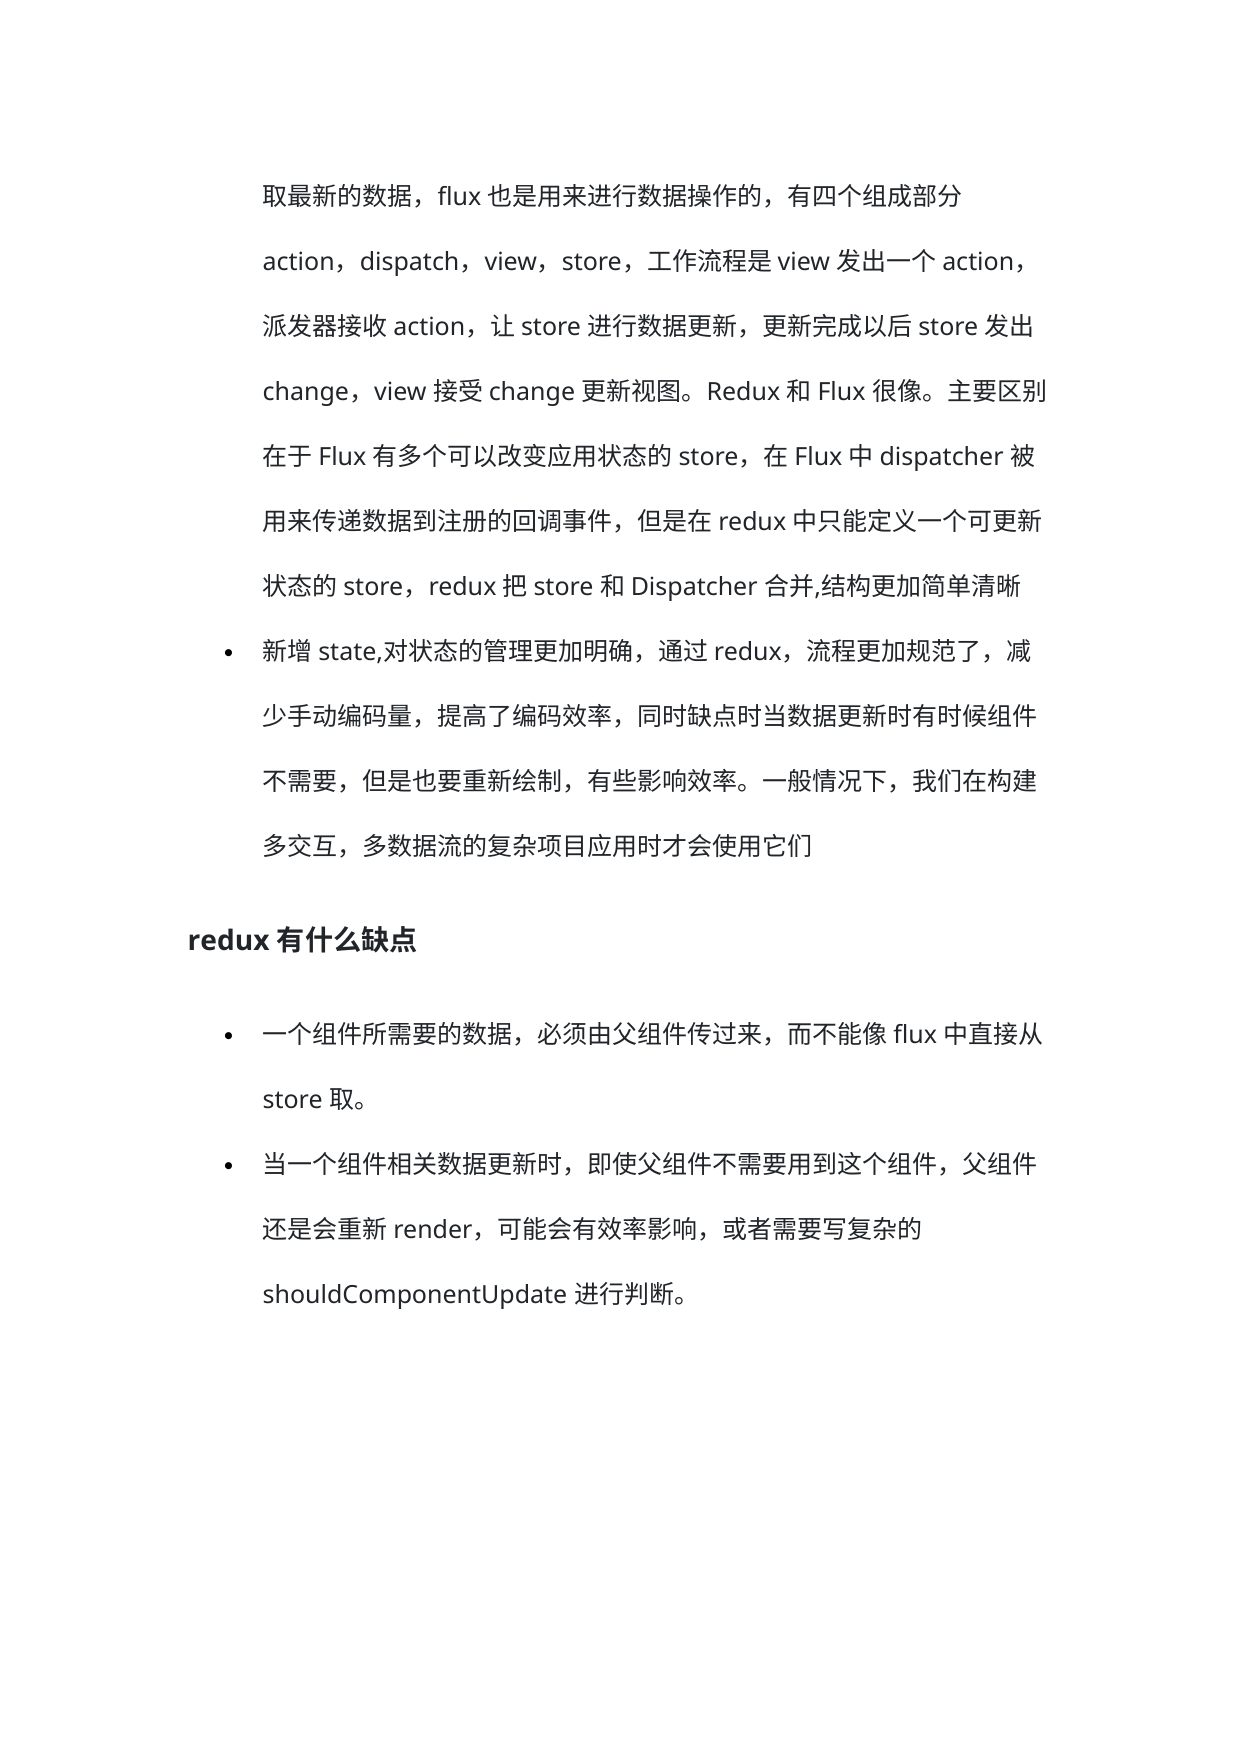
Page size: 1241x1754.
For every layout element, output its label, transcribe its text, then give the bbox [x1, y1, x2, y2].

list 一个组件所需要的数据，必须由父组件传过来，而不能像 flux 中直接从 store 取。 [225, 1000, 1053, 1130]
list 新增 state,对状态的管理更加明确，通过 redux，流程更加规范了，减少手动编码量，提高了编码效率，同时缺点时当数据更新时有时候组件不需要，但是也要重新绘制，有些影响效率。一般情况下，我们在构建多交互，多数据流的复杂项目应用时才会使用它们 [225, 617, 1053, 877]
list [225, 162, 1053, 617]
list 当一个组件相关数据更新时，即使父组件不需要用到这个组件，父组件还是会重新 render，可能会有效率影响，或者需要写复杂的 shouldComponentUpdate 进行判断。 [225, 1130, 1053, 1325]
subtitle redux 有什么缺点 [187, 906, 1053, 971]
